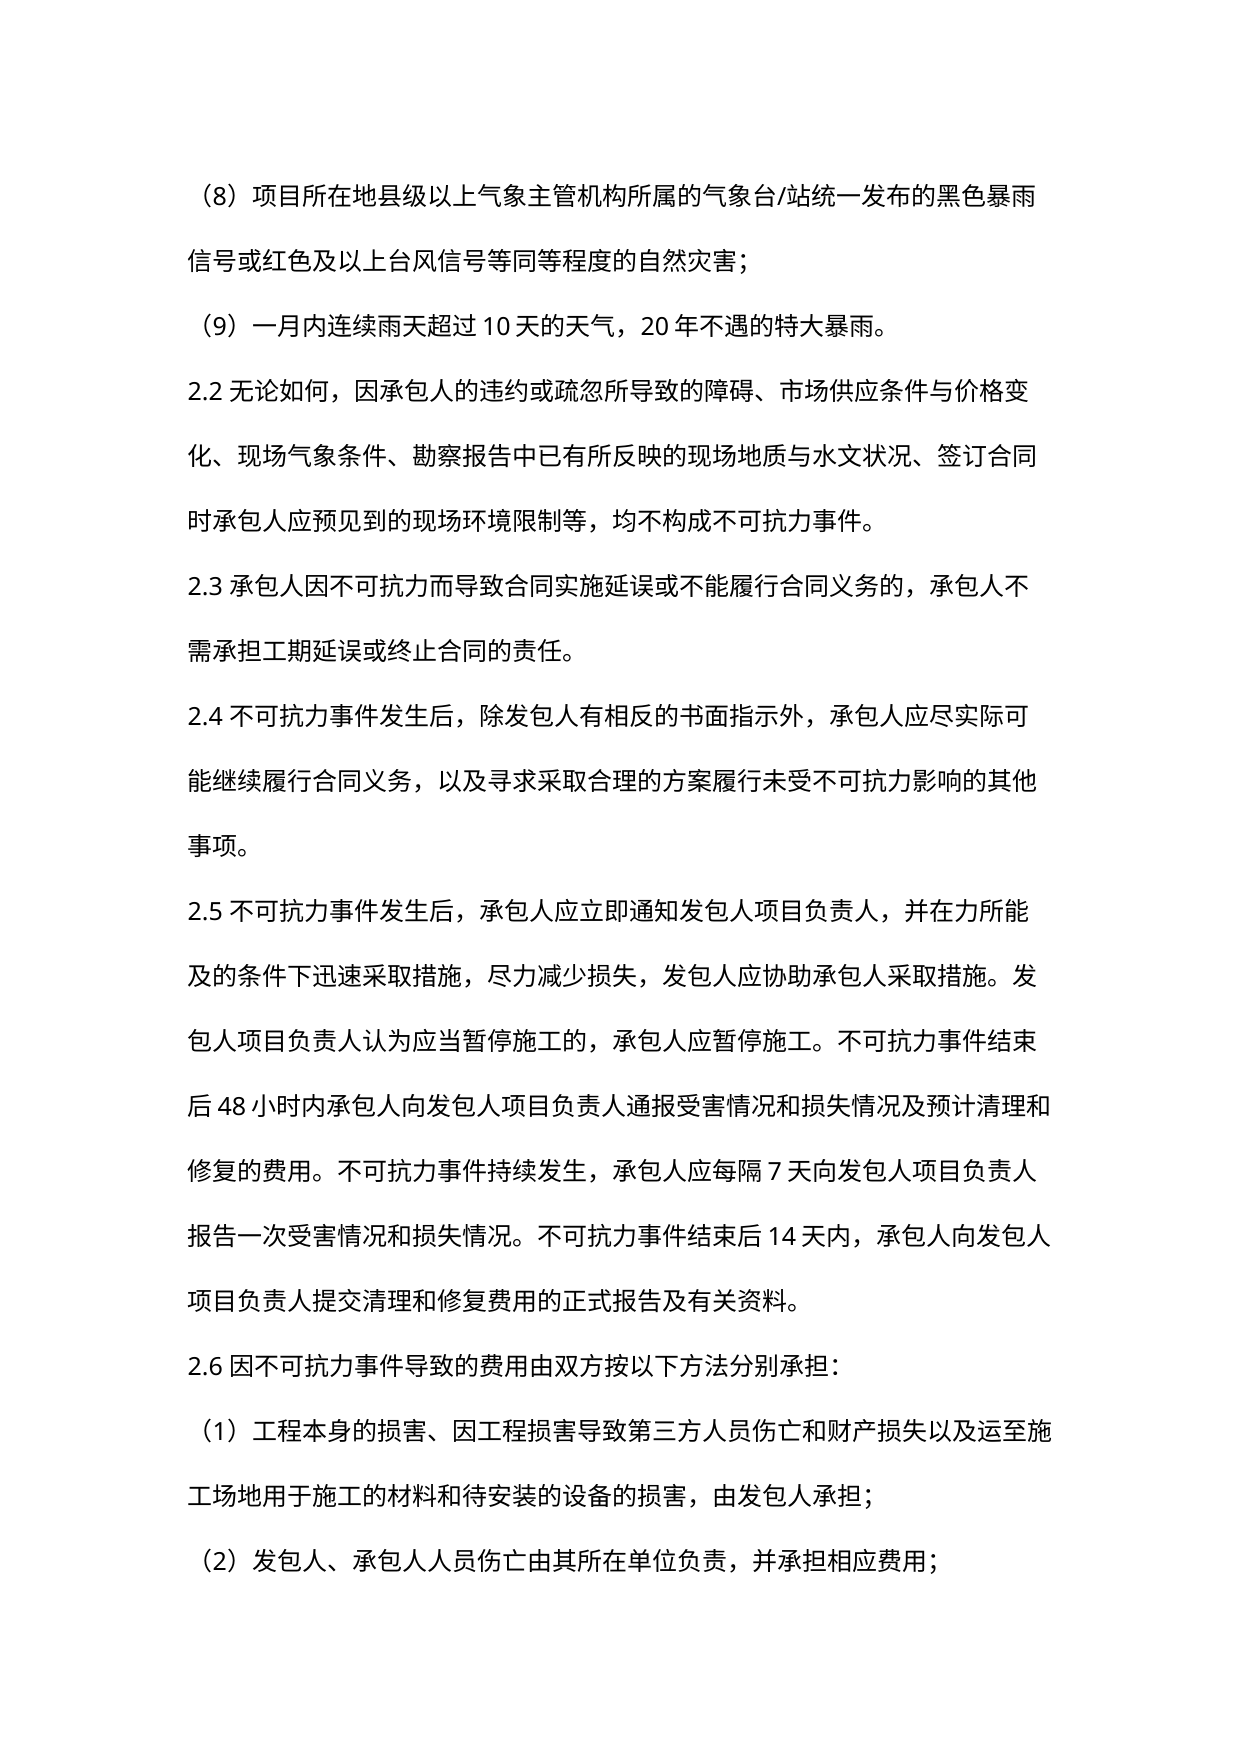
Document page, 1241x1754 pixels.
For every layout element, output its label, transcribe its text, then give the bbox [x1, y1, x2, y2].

text （2）发包人、承包人人员伤亡由其所在单位负责，并承担相应费用； [187, 1527, 1053, 1592]
text 2.2 无论如何，因承包人的违约或疏忽所导致的障碍、市场供应条件与价格变化、现场气象条件、勘察报告中已有所反映的现场地质与水文状况、签订合同时承包人应预见到的现场环境限制等，均不构成不可抗力事件。 [187, 357, 1053, 552]
text 2.3 承包人因不可抗力而导致合同实施延误或不能履行合同义务的，承包人不需承担工期延误或终止合同的责任。 [187, 552, 1053, 682]
text 2.5 不可抗力事件发生后，承包人应立即通知发包人项目负责人，并在力所能及的条件下迅速采取措施，尽力减少损失，发包人应协助承包人采取措施。发包人项目负责人认为应当暂停施工的，承包人应暂停施工。不可抗力事件结束后48小时内承包人向发包人项目负责人通报受害情况和损失情况及预计清理和修复的费用。不可抗力事件持续发生，承包人应每隔7天向发包人项目负责人报告一次受害情况和损失情况。不可抗力事件结束后14天内，承包人向发包人项目负责人提交清理和修复费用的正式报告及有关资料。 [187, 877, 1053, 1332]
text （9）一月内连续雨天超过10天的天气，20年不遇的特大暴雨。 [187, 292, 1053, 357]
text 2.6 因不可抗力事件导致的费用由双方按以下方法分别承担： [187, 1332, 1053, 1397]
text （1）工程本身的损害、因工程损害导致第三方人员伤亡和财产损失以及运至施工场地用于施工的材料和待安装的设备的损害，由发包人承担； [187, 1397, 1053, 1527]
text 2.4 不可抗力事件发生后，除发包人有相反的书面指示外，承包人应尽实际可能继续履行合同义务，以及寻求采取合理的方案履行未受不可抗力影响的其他事项。 [187, 682, 1053, 877]
text （8）项目所在地县级以上气象主管机构所属的气象台/站统一发布的黑色暴雨信号或红色及以上台风信号等同等程度的自然灾害； [187, 162, 1053, 292]
